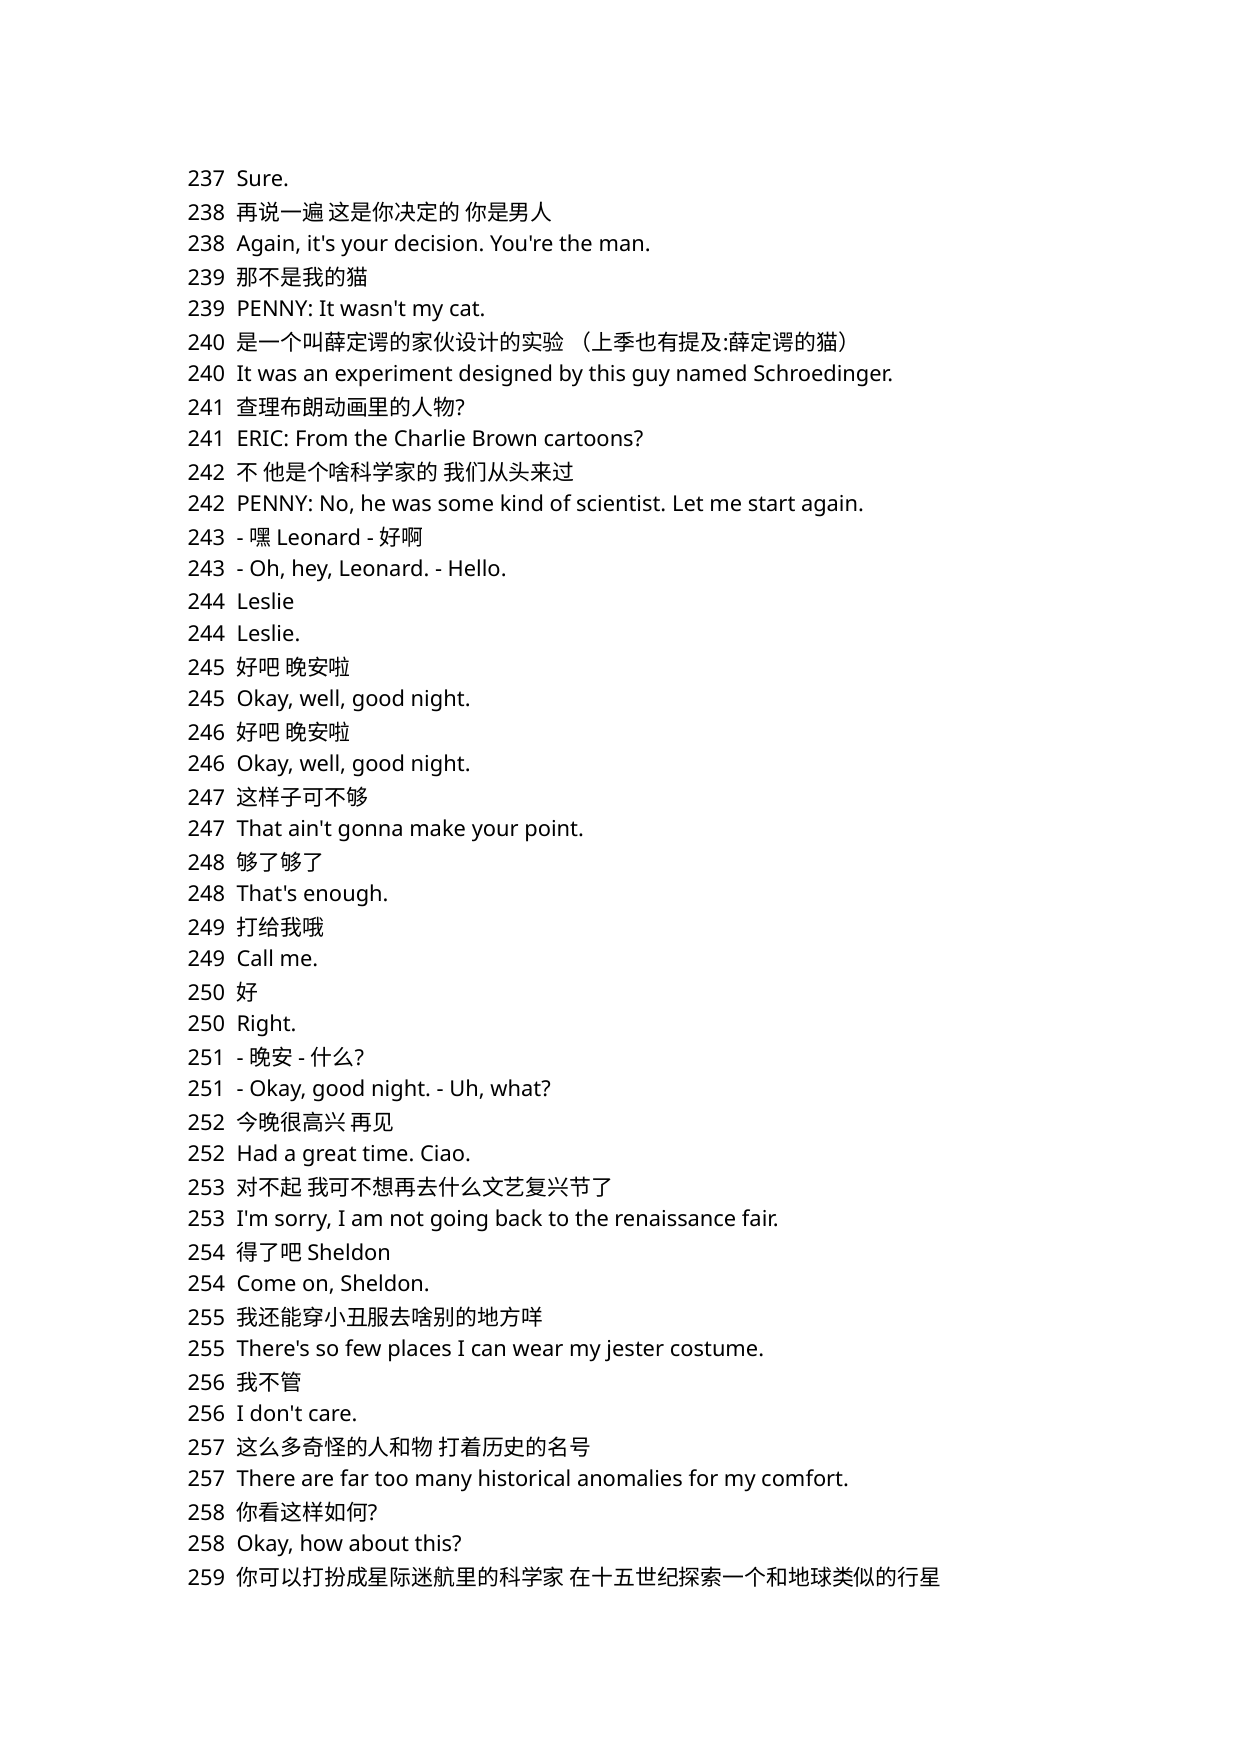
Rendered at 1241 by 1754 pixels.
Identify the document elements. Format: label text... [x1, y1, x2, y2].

text 248 够了够了 [187, 844, 1053, 877]
text 249 打给我哦 [187, 909, 1053, 942]
text 245 好吧 晚安啦 [187, 649, 1053, 682]
text 252 Had a great time. Ciao. [187, 1137, 1053, 1169]
text 255 我还能穿小丑服去啥别的地方咩 [187, 1299, 1053, 1332]
text 250 好 [187, 974, 1053, 1007]
text 248 That's enough. [187, 877, 1053, 909]
text 241 ERIC: From the Charlie Brown cartoons? [187, 422, 1053, 454]
text 246 好吧 晚安啦 [187, 714, 1053, 747]
text 252 今晚很高兴 再见 [187, 1104, 1053, 1137]
text 247 That ain't gonna make your point. [187, 812, 1053, 844]
text 256 I don't care. [187, 1397, 1053, 1429]
text 238 再说一遍 这是你决定的 你是男人 [187, 194, 1053, 227]
text 246 Okay, well, good night. [187, 747, 1053, 779]
text 258 你看这样如何? [187, 1494, 1053, 1527]
text 237 Sure. [187, 162, 1053, 194]
text 243 - 嘿 Leonard - 好啊 [187, 519, 1053, 552]
text 249 Call me. [187, 942, 1053, 974]
text 253 I'm sorry, I am not going back to the renaissance fair. [187, 1202, 1053, 1234]
text 257 There are far too many historical anomalies for my comfort. [187, 1462, 1053, 1494]
text 240 是一个叫薛定谔的家伙设计的实验 （上季也有提及:薛定谔的猫） [187, 324, 1053, 357]
text 239 那不是我的猫 [187, 259, 1053, 292]
text 240 It was an experiment designed by this guy named Schroedinger. [187, 357, 1053, 389]
text 244 Leslie. [187, 617, 1053, 649]
text 251 - Okay, good night. - Uh, what? [187, 1072, 1053, 1104]
text 254 Come on, Sheldon. [187, 1267, 1053, 1299]
text 242 不 他是个啥科学家的 我们从头来过 [187, 454, 1053, 487]
text 255 There's so few places I can wear my jester costume. [187, 1332, 1053, 1364]
text 243 - Oh, hey, Leonard. - Hello. [187, 552, 1053, 584]
text 250 Right. [187, 1007, 1053, 1039]
text 247 这样子可不够 [187, 779, 1053, 812]
text 245 Okay, well, good night. [187, 682, 1053, 714]
text 256 我不管 [187, 1364, 1053, 1397]
text 258 Okay, how about this? [187, 1527, 1053, 1559]
text 253 对不起 我可不想再去什么文艺复兴节了 [187, 1169, 1053, 1202]
text 244 Leslie [187, 584, 1053, 617]
text 257 这么多奇怪的人和物 打着历史的名号 [187, 1429, 1053, 1462]
text 251 - 晚安 - 什么? [187, 1039, 1053, 1072]
text 238 Again, it's your decision. You're the man. [187, 227, 1053, 259]
text 259 你可以打扮成星际迷航里的科学家 在十五世纪探索一个和地球类似的行星 [187, 1559, 1053, 1592]
text 242 PENNY: No, he was some kind of scientist. Let me start again. [187, 487, 1053, 519]
text 239 PENNY: It wasn't my cat. [187, 292, 1053, 324]
text 241 查理布朗动画里的人物? [187, 389, 1053, 422]
text 254 得了吧 Sheldon [187, 1234, 1053, 1267]
